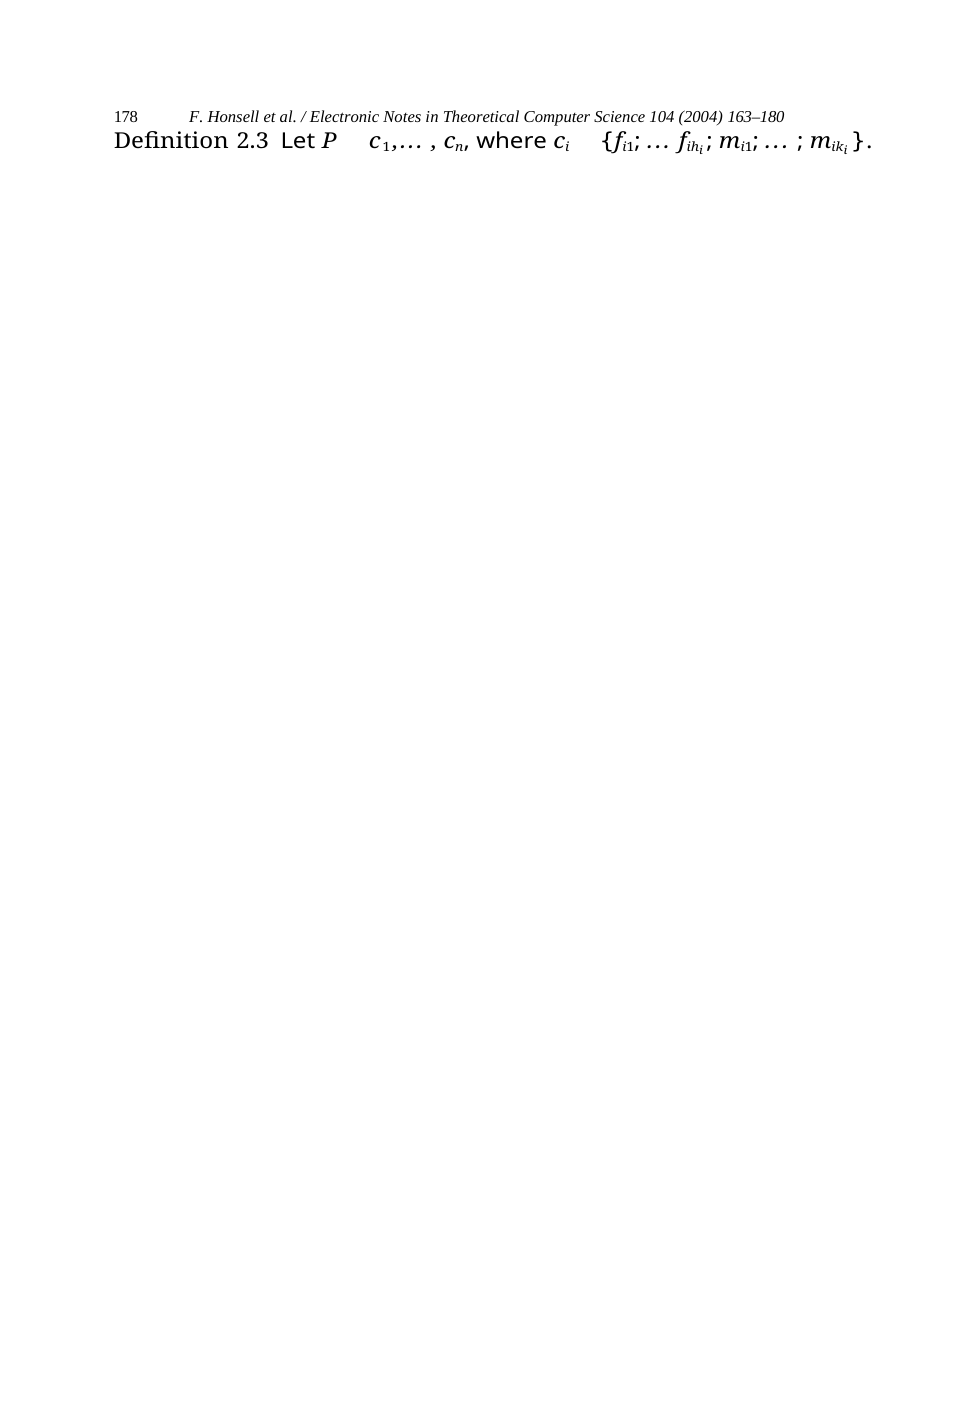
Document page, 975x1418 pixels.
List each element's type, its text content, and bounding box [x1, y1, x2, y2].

text Definition 2.3 Let P c1,... , cn, where ci {fi1; ... fihi ; mi1; ... ; miki }. [113, 125, 896, 157]
